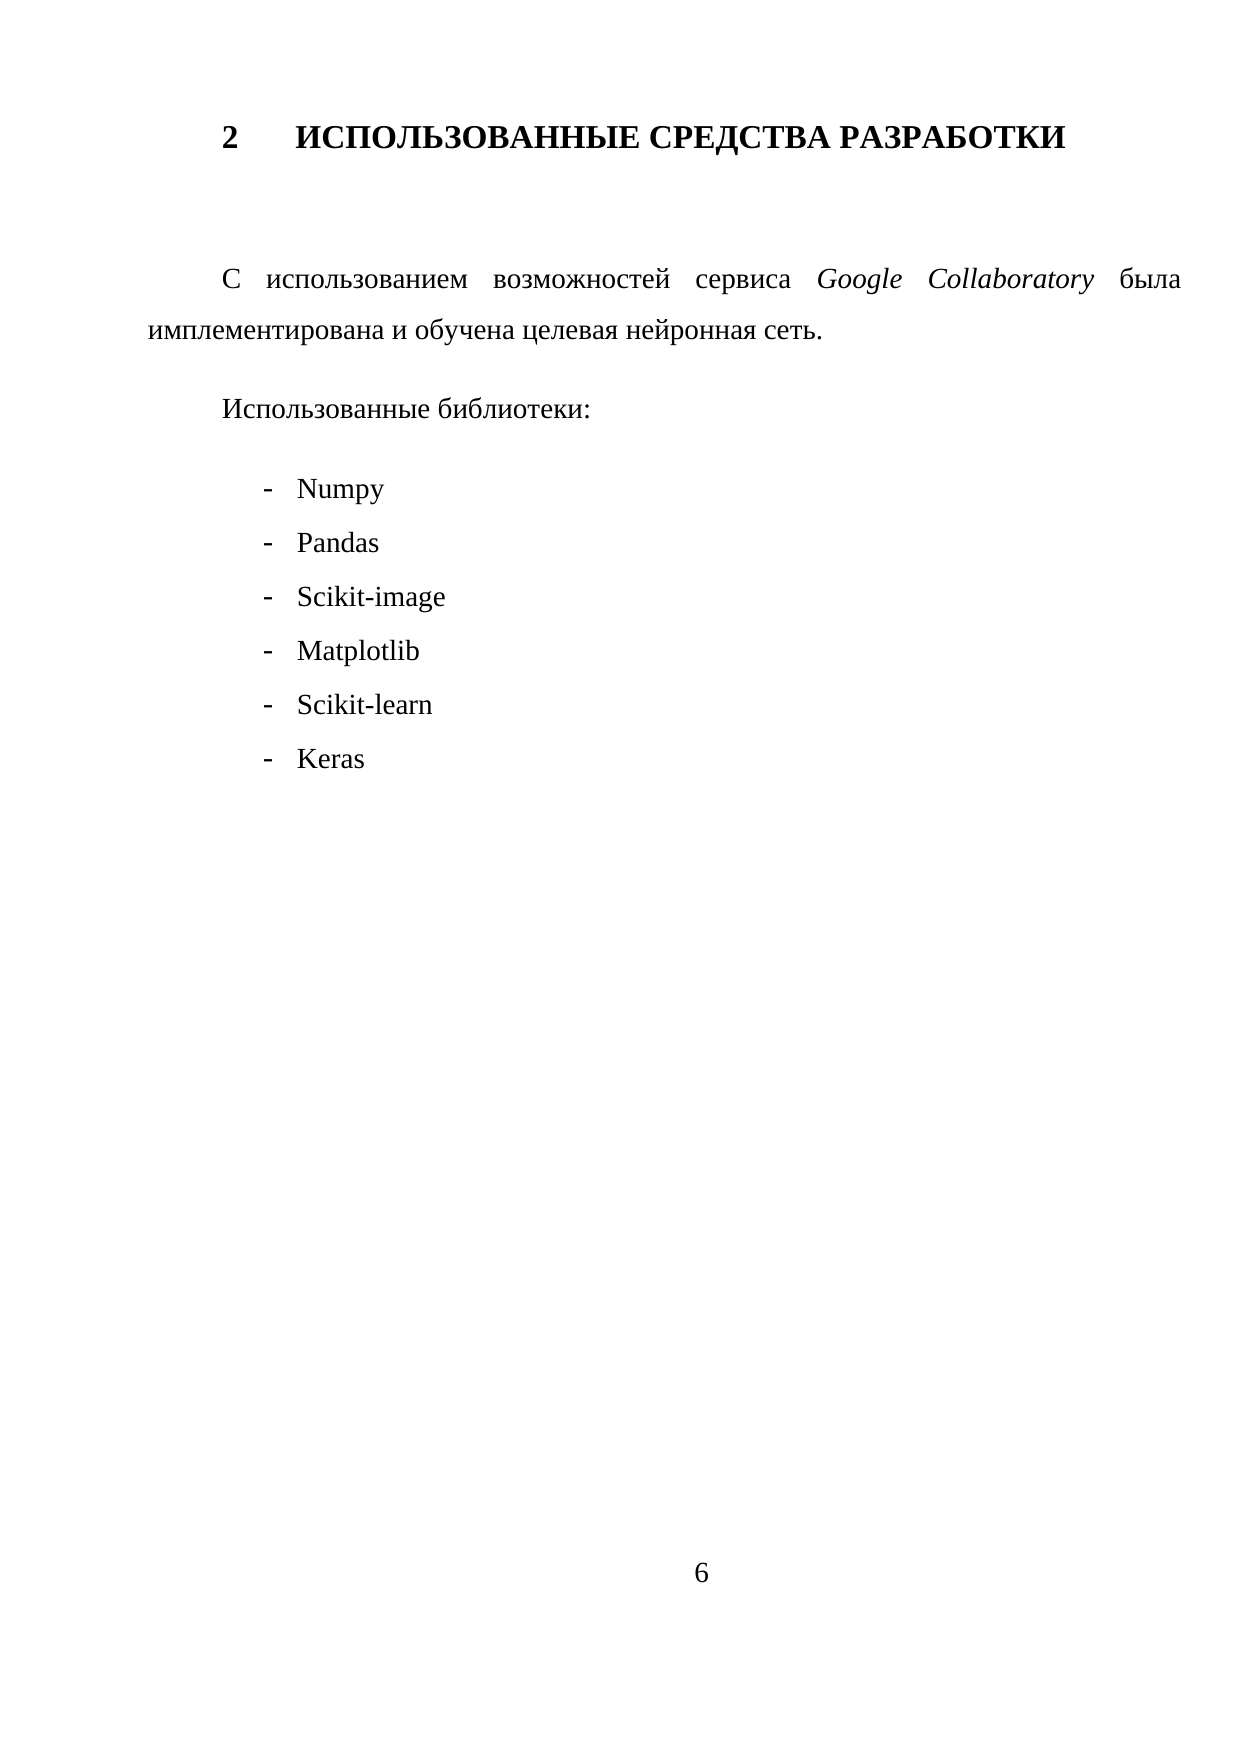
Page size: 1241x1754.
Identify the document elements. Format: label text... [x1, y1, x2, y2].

list Numpy [259, 471, 1181, 507]
list Keras [259, 741, 1181, 777]
list Scikit-image [259, 579, 1181, 615]
list Scikit-learn [259, 687, 1181, 723]
text Использованные библиотеки: [148, 391, 1181, 425]
list Matplotlib [259, 633, 1181, 669]
list Pandas [259, 525, 1181, 561]
subtitle Использованные средства разработки [148, 118, 1181, 156]
text С использованием возможностей сервиса Google Collaboratory была имплементирована и обучена целевая нейронная сеть. [148, 262, 1181, 346]
